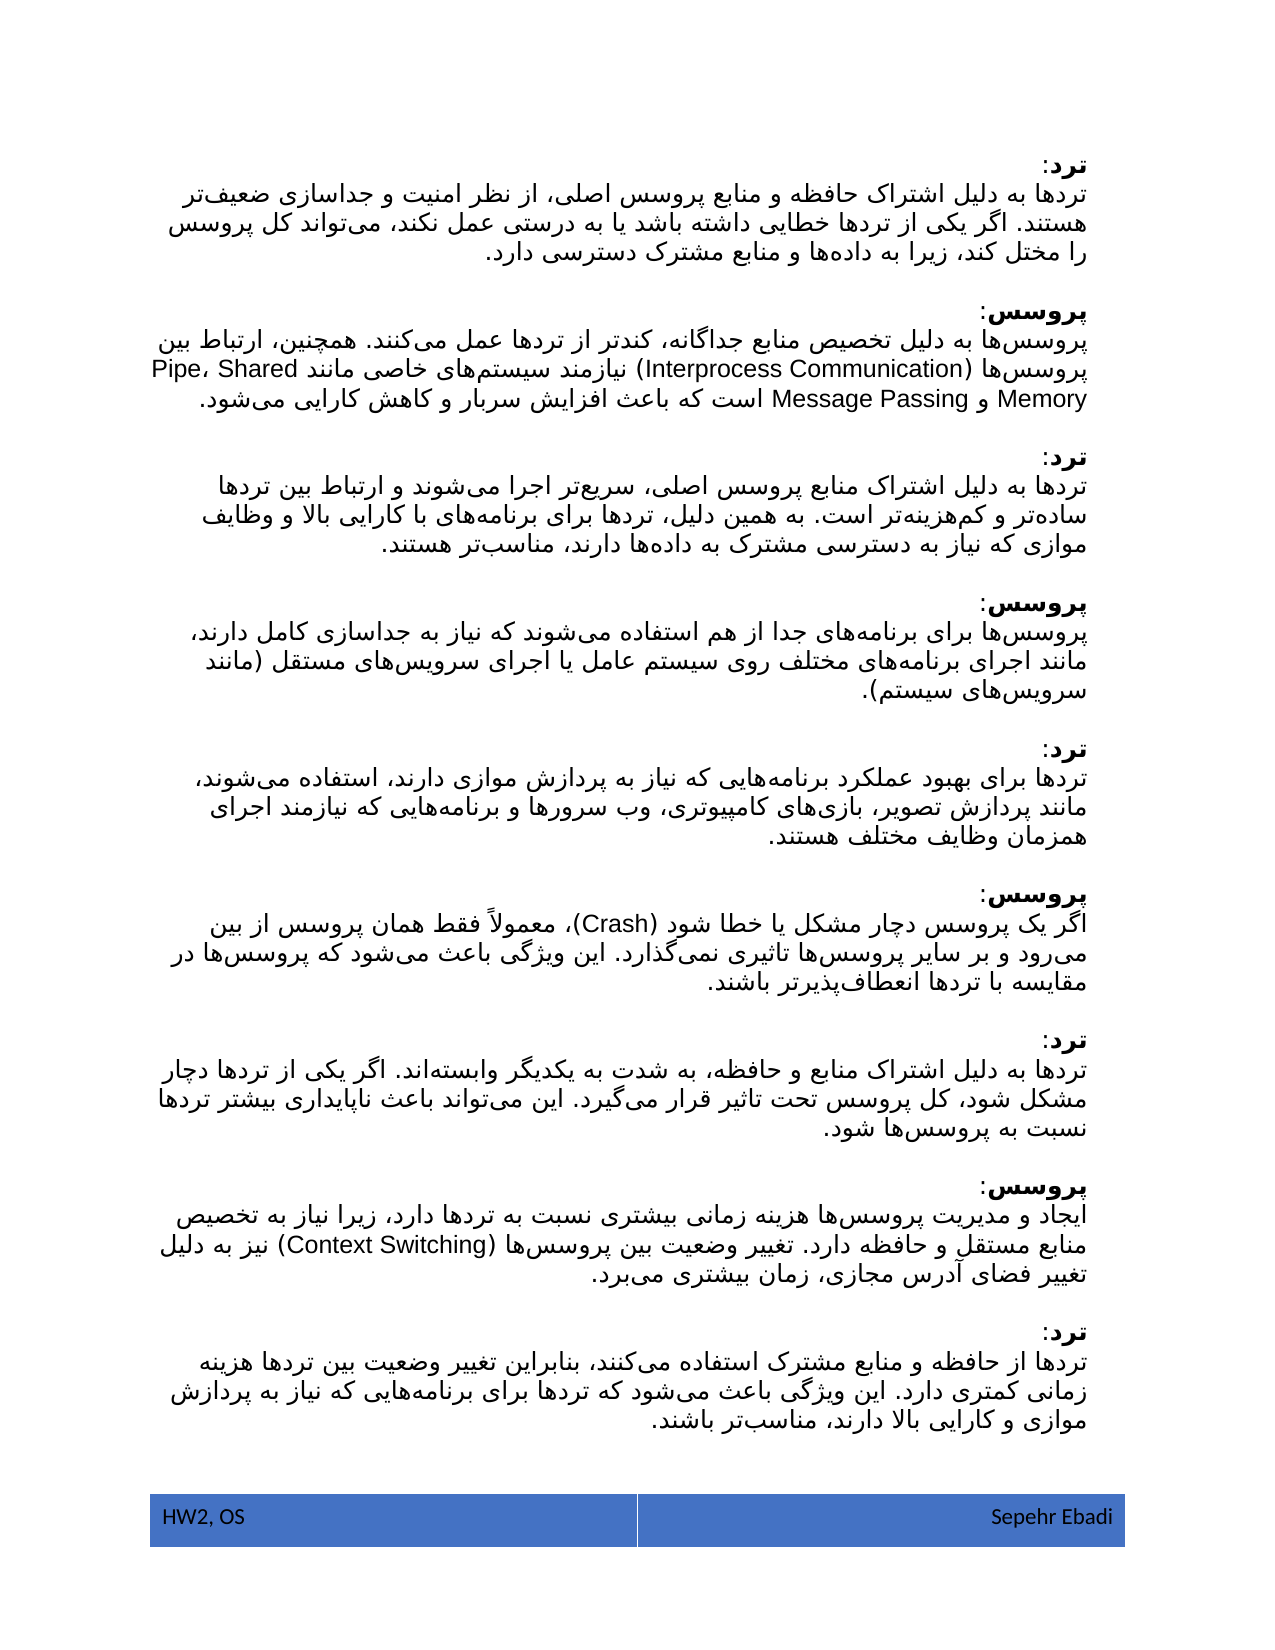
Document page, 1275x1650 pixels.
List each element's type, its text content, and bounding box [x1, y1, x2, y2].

text پروسس: ایجاد و مدیریت پروسس‌ها هزینه زمانی بیشتری نسبت به تردها دارد، زیرا نیاز به تخصیص منابع مستقل و حافظه دارد. تغییر وضعیت بین پروسس‌ها (Context Switching) نیز به دلیل تغییر فضای آدرس مجازی، زمان بیشتری می‌برد. [150, 1171, 1087, 1288]
text ترد: تردها به دلیل اشتراک منابع و حافظه، به شدت به یکدیگر وابسته‌اند. اگر یکی از تردها دچار مشکل شود، کل پروسس تحت تاثیر قرار می‌گیرد. این می‌تواند باعث ناپایداری بیشتر تردها نسبت به پروسس‌ها شود. [150, 1026, 1087, 1142]
text ترد: تردها به دلیل اشتراک حافظه و منابع پروسس اصلی، از نظر امنیت و جداسازی ضعیف‌تر هستند. اگر یکی از تردها خطایی داشته باشد یا به درستی عمل نکند، می‌تواند کل پروسس را مختل کند، زیرا به داده‌ها و منابع مشترک دسترسی دارد. [150, 150, 1087, 267]
text ترد: تردها به دلیل اشتراک منابع پروسس اصلی، سریع‌تر اجرا می‌شوند و ارتباط بین تردها ساده‌تر و کم‌هزینه‌تر است. به همین دلیل، تردها برای برنامه‌های با کارایی بالا و وظایف موازی که نیاز به دسترسی مشترک به داده‌ها دارند، مناسب‌تر هستند. [150, 442, 1087, 559]
text ترد: تردها از حافظه و منابع مشترک استفاده می‌کنند، بنابراین تغییر وضعیت بین تردها هزینه زمانی کمتری دارد. این ویژگی باعث می‌شود که تردها برای برنامه‌هایی که نیاز به پردازش موازی و کارایی بالا دارند، مناسب‌تر باشند. [150, 1317, 1087, 1434]
text ترد: تردها برای بهبود عملکرد برنامه‌هایی که نیاز به پردازش موازی دارند، استفاده می‌شوند، مانند پردازش تصویر، بازی‌های کامپیوتری، وب سرورها و برنامه‌هایی که نیازمند اجرای همزمان وظایف مختلف هستند. [150, 734, 1087, 850]
text پروسس: اگر یک پروسس دچار مشکل یا خطا شود (Crash)، معمولاً فقط همان پروسس از بین می‌رود و بر سایر پروسس‌ها تاثیری نمی‌گذارد. این ویژگی باعث می‌شود که پروسس‌ها در مقایسه با تردها انعطاف‌پذیرتر باشند. [150, 879, 1087, 996]
text پروسس: پروسس‌ها به دلیل تخصیص منابع جداگانه، کندتر از تردها عمل می‌کنند. همچنین، ارتباط بین پروسس‌ها (Interprocess Communication) نیازمند سیستم‌های خاصی مانند Pipe، Shared Memory و Message Passing است که باعث افزایش سربار و کاهش کارایی می‌شود. [150, 296, 1087, 413]
text پروسس: پروسس‌ها برای برنامه‌های جدا از هم استفاده می‌شوند که نیاز به جداسازی کامل دارند، مانند اجرای برنامه‌های مختلف روی سیستم عامل یا اجرای سرویس‌های مستقل (مانند سرویس‌های سیستم). [150, 588, 1087, 704]
